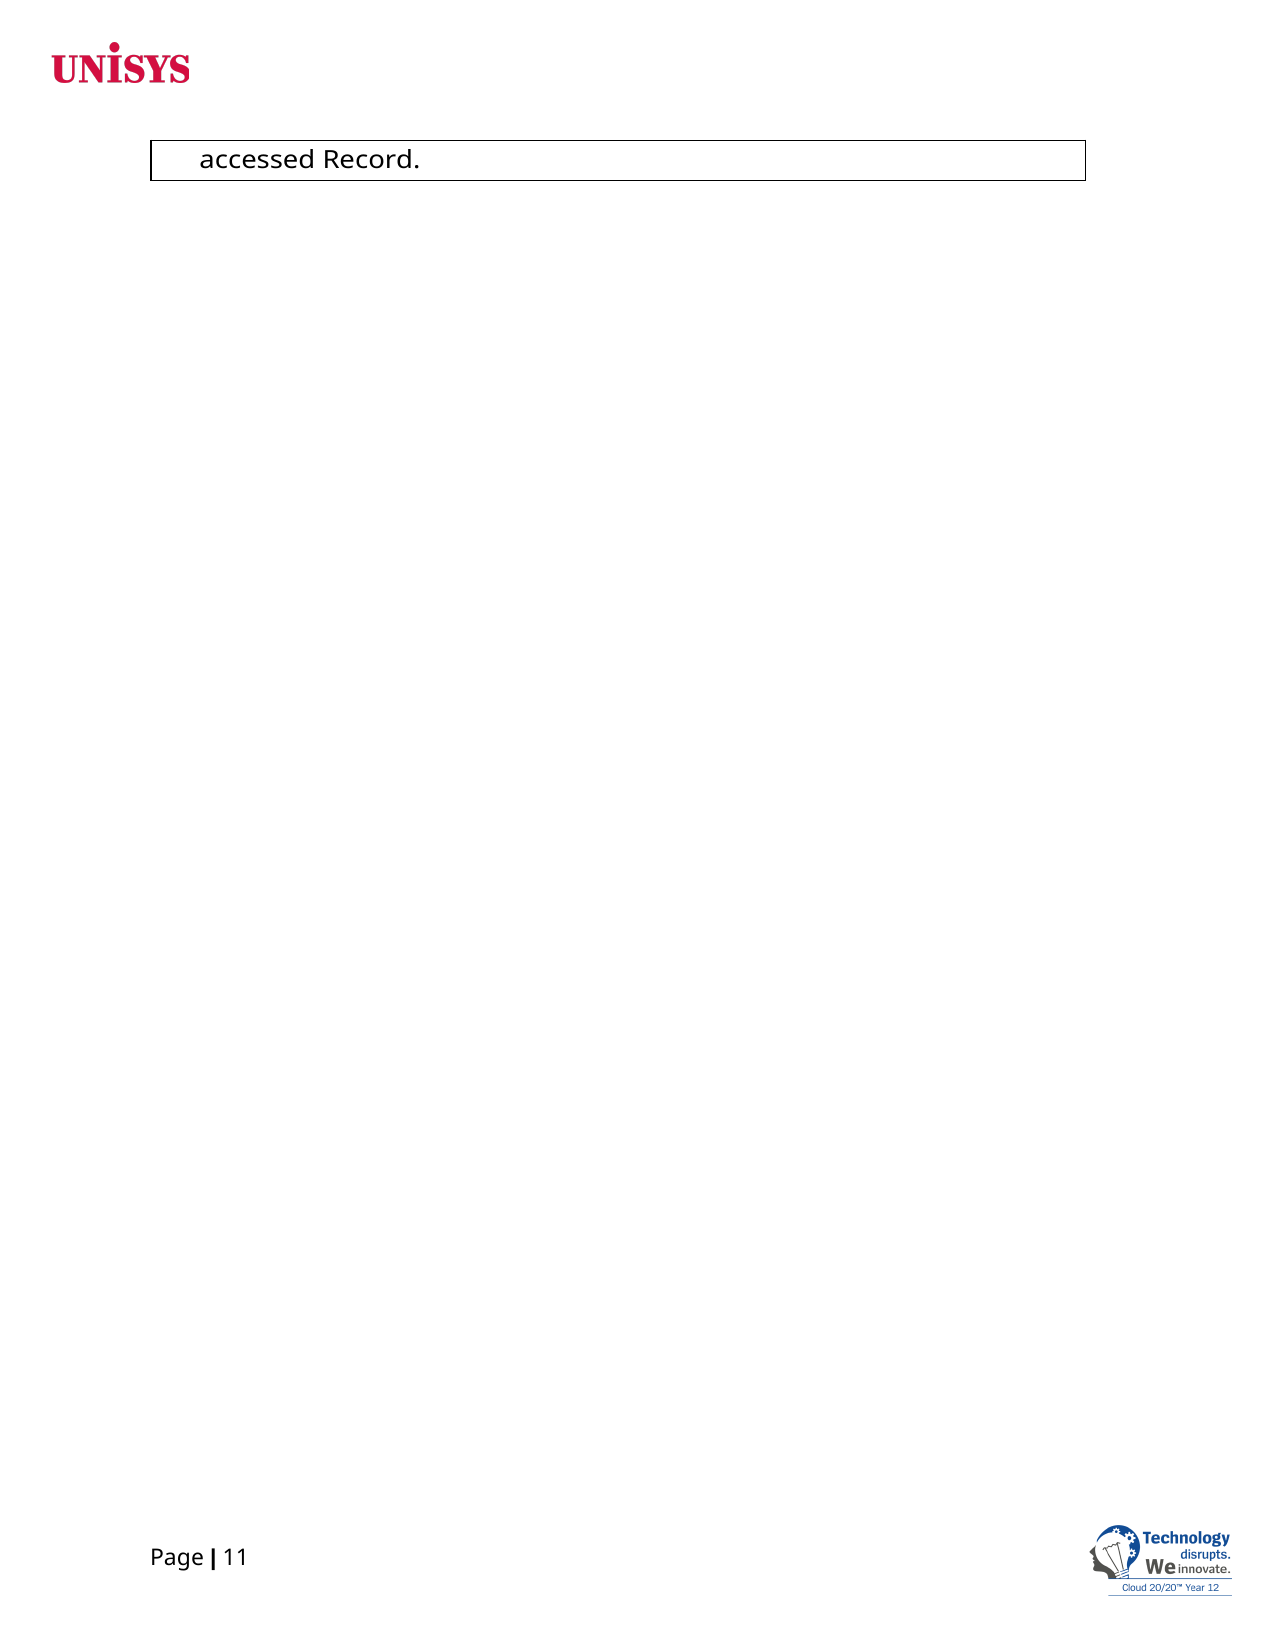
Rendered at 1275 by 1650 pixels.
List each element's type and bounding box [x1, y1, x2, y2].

picture [1087, 1525, 1233, 1596]
table_cell [152, 141, 1085, 180]
picture [51, 42, 189, 83]
